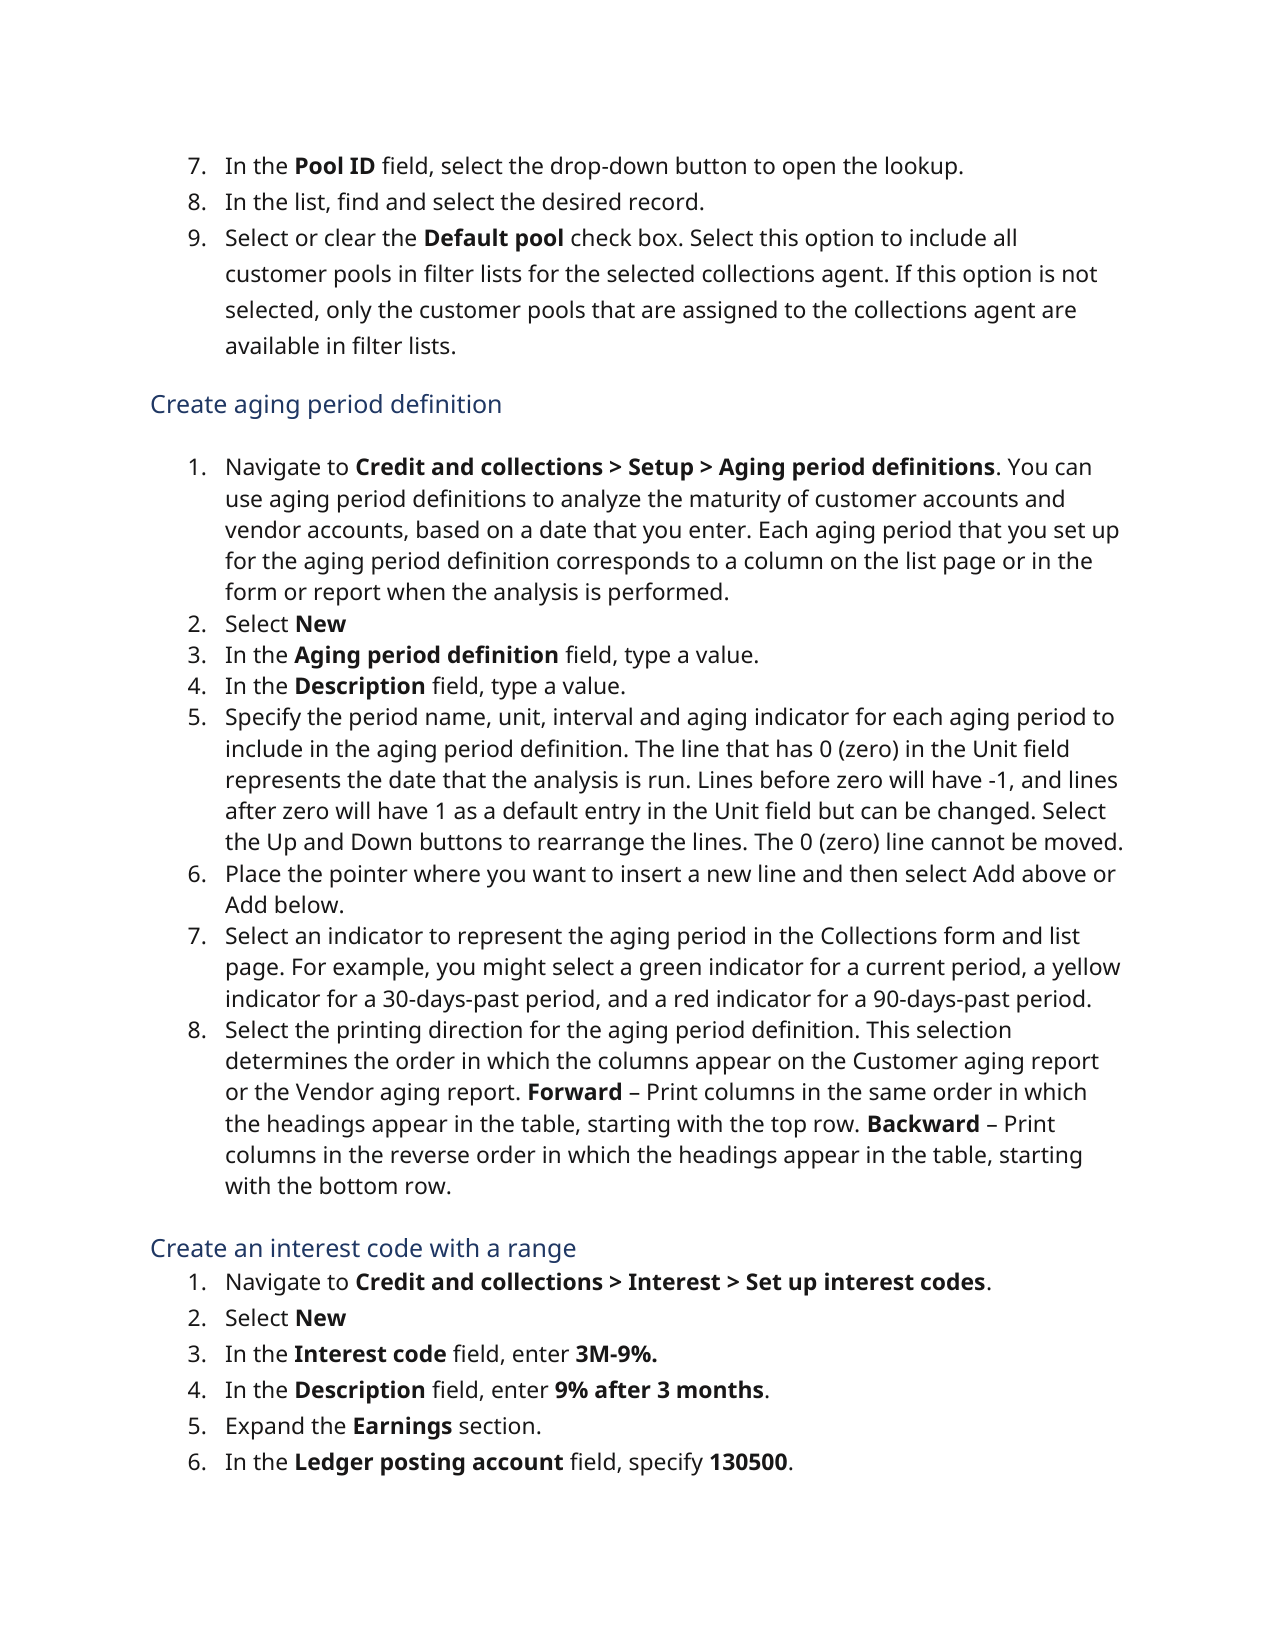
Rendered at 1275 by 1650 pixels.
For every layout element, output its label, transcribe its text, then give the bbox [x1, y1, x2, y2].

list Navigate to Credit and collections > Interest > Set up interest codes. [187, 1266, 1125, 1297]
list Specify the period name, unit, interval and aging indicator for each aging period to include in the aging period definition. The line that has 0 (zero) in the Unit field represents the date that the analysis is run. Lines before zero will have -1, and lines after zero will have 1 as a default entry in the Unit field but can be changed. Select the Up and Down buttons to rearrange the lines. The 0 (zero) line cannot be moved. [187, 701, 1125, 858]
list Select an indicator to represent the aging period in the Collections form and list page. For example, you might select a green indicator for a current period, a yellow indicator for a 30-days-past period, and a red indicator for a 90-days-past period. [187, 920, 1125, 1014]
list In the Ledger posting account field, specify 130500. [187, 1446, 1125, 1477]
list Select New [187, 1302, 1125, 1333]
list In the Description field, type a value. [187, 670, 1125, 701]
list In the Aging period definition field, type a value. [187, 639, 1125, 670]
subtitle Create aging period definition [150, 386, 1125, 421]
list Expand the Earnings section. [187, 1410, 1125, 1441]
list Select New [187, 608, 1125, 639]
list In the Description field, enter 9% after 3 months. [187, 1374, 1125, 1405]
subtitle Create an interest code with a range [150, 1231, 1125, 1264]
list Place the pointer where you want to insert a new line and then select Add above or Add below. [187, 858, 1125, 920]
list Select the printing direction for the aging period definition. This selection determines the order in which the columns appear on the Customer aging report or the Vendor aging report. Forward – Print columns in the same order in which the headings appear in the table, starting with the top row. Backward – Print columns in the reverse order in which the headings appear in the table, starting with the bottom row. [187, 1014, 1125, 1201]
list Navigate to Credit and collections > Setup > Aging period definitions. You can use aging period definitions to analyze the maturity of customer accounts and vendor accounts, based on a date that you enter. Each aging period that you set up for the aging period definition corresponds to a column on the list page or in the form or report when the analysis is performed. [187, 451, 1125, 608]
list In the Interest code field, enter 3M-9%. [187, 1338, 1125, 1369]
list Select or clear the Default pool check box. Select this option to include all customer pools in filter lists for the selected collections agent. If this option is not selected, only the customer pools that are assigned to the collections agent are available in filter lists. [187, 222, 1125, 361]
list In the list, find and select the desired record. [187, 186, 1125, 217]
list In the Pool ID field, select the drop-down button to open the lookup. [187, 150, 1125, 181]
